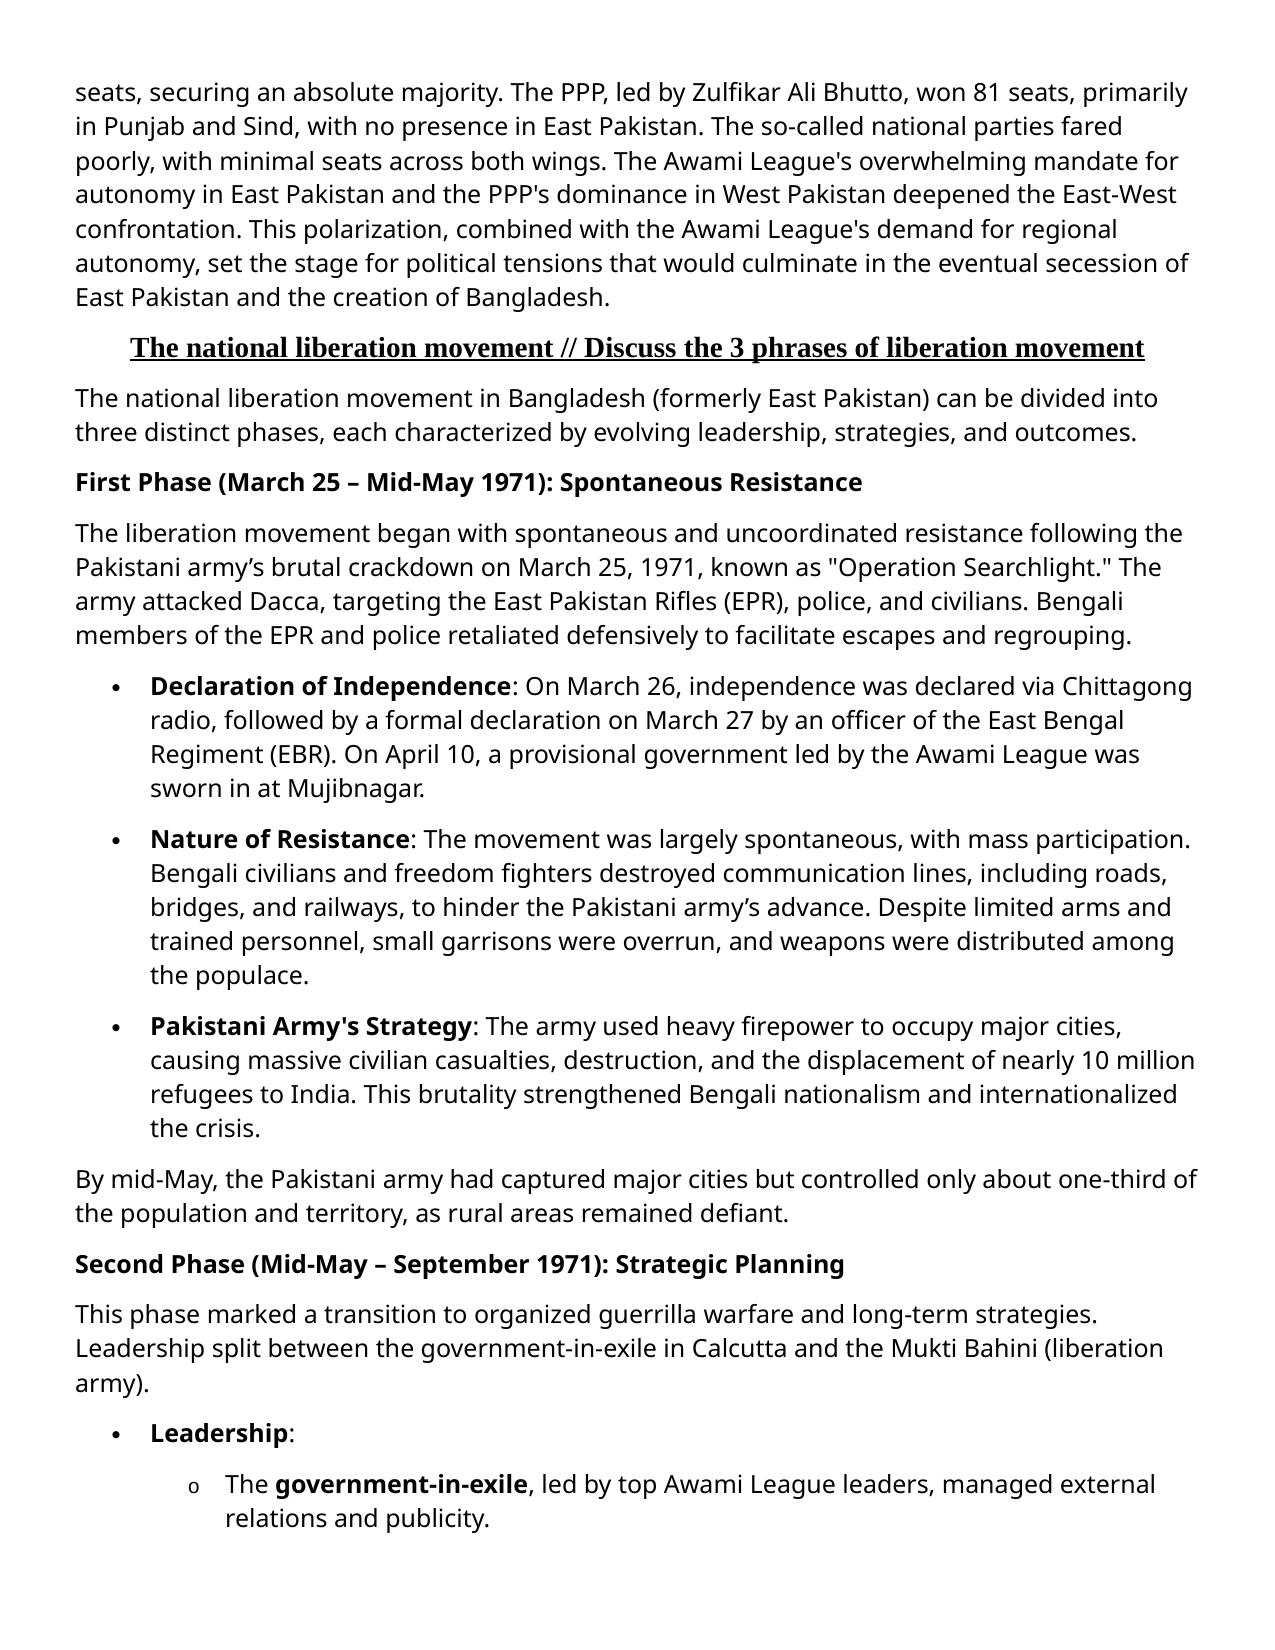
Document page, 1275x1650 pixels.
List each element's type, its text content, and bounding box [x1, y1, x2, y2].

text By mid-May, the Pakistani army had captured major cities but controlled only about one-third of the population and territory, as rural areas remained defiant. [75, 1162, 1200, 1230]
list Leadership: [112, 1416, 1200, 1450]
text First Phase (March 25 – Mid-May 1971): Spontaneous Resistance [75, 465, 1200, 499]
text The national liberation movement in Bangladesh (formerly East Pakistan) can be divided into three distinct phases, each characterized by evolving leadership, strategies, and outcomes. [75, 380, 1200, 448]
list The government-in-exile, led by top Awami League leaders, managed external relations and publicity. [187, 1467, 1200, 1535]
list Nature of Resistance: The movement was largely spontaneous, with mass participation. Bengali civilians and freedom fighters destroyed communication lines, including roads, bridges, and railways, to hinder the Pakistani army’s advance. Despite limited arms and trained personnel, small garrisons were overrun, and weapons were distributed among the populace. [112, 822, 1200, 992]
text The national liberation movement // Discuss the 3 phrases of liberation movement [75, 330, 1200, 364]
text The liberation movement began with spontaneous and uncoordinated resistance following the Pakistani army’s brutal crackdown on March 25, 1971, known as "Operation Searchlight." The army attacked Dacca, targeting the East Pakistan Rifles (EPR), police, and civilians. Bengali members of the EPR and police retaliated defensively to facilitate escapes and regrouping. [75, 516, 1200, 652]
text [75, 75, 1200, 313]
list Pakistani Army's Strategy: The army used heavy firepower to occupy major cities, causing massive civilian casualties, destruction, and the displacement of nearly 10 million refugees to India. This brutality strengthened Bengali nationalism and internationalized the crisis. [112, 1009, 1200, 1145]
text Second Phase (Mid-May – September 1971): Strategic Planning [75, 1246, 1200, 1280]
list Declaration of Independence: On March 26, independence was declared via Chittagong radio, followed by a formal declaration on March 27 by an officer of the East Bengal Regiment (EBR). On April 10, a provisional government led by the Awami League was sworn in at Mujibnagar. [112, 669, 1200, 805]
text This phase marked a transition to organized guerrilla warfare and long-term strategies. Leadership split between the government-in-exile in Calcutta and the Mukti Bahini (liberation army). [75, 1297, 1200, 1399]
